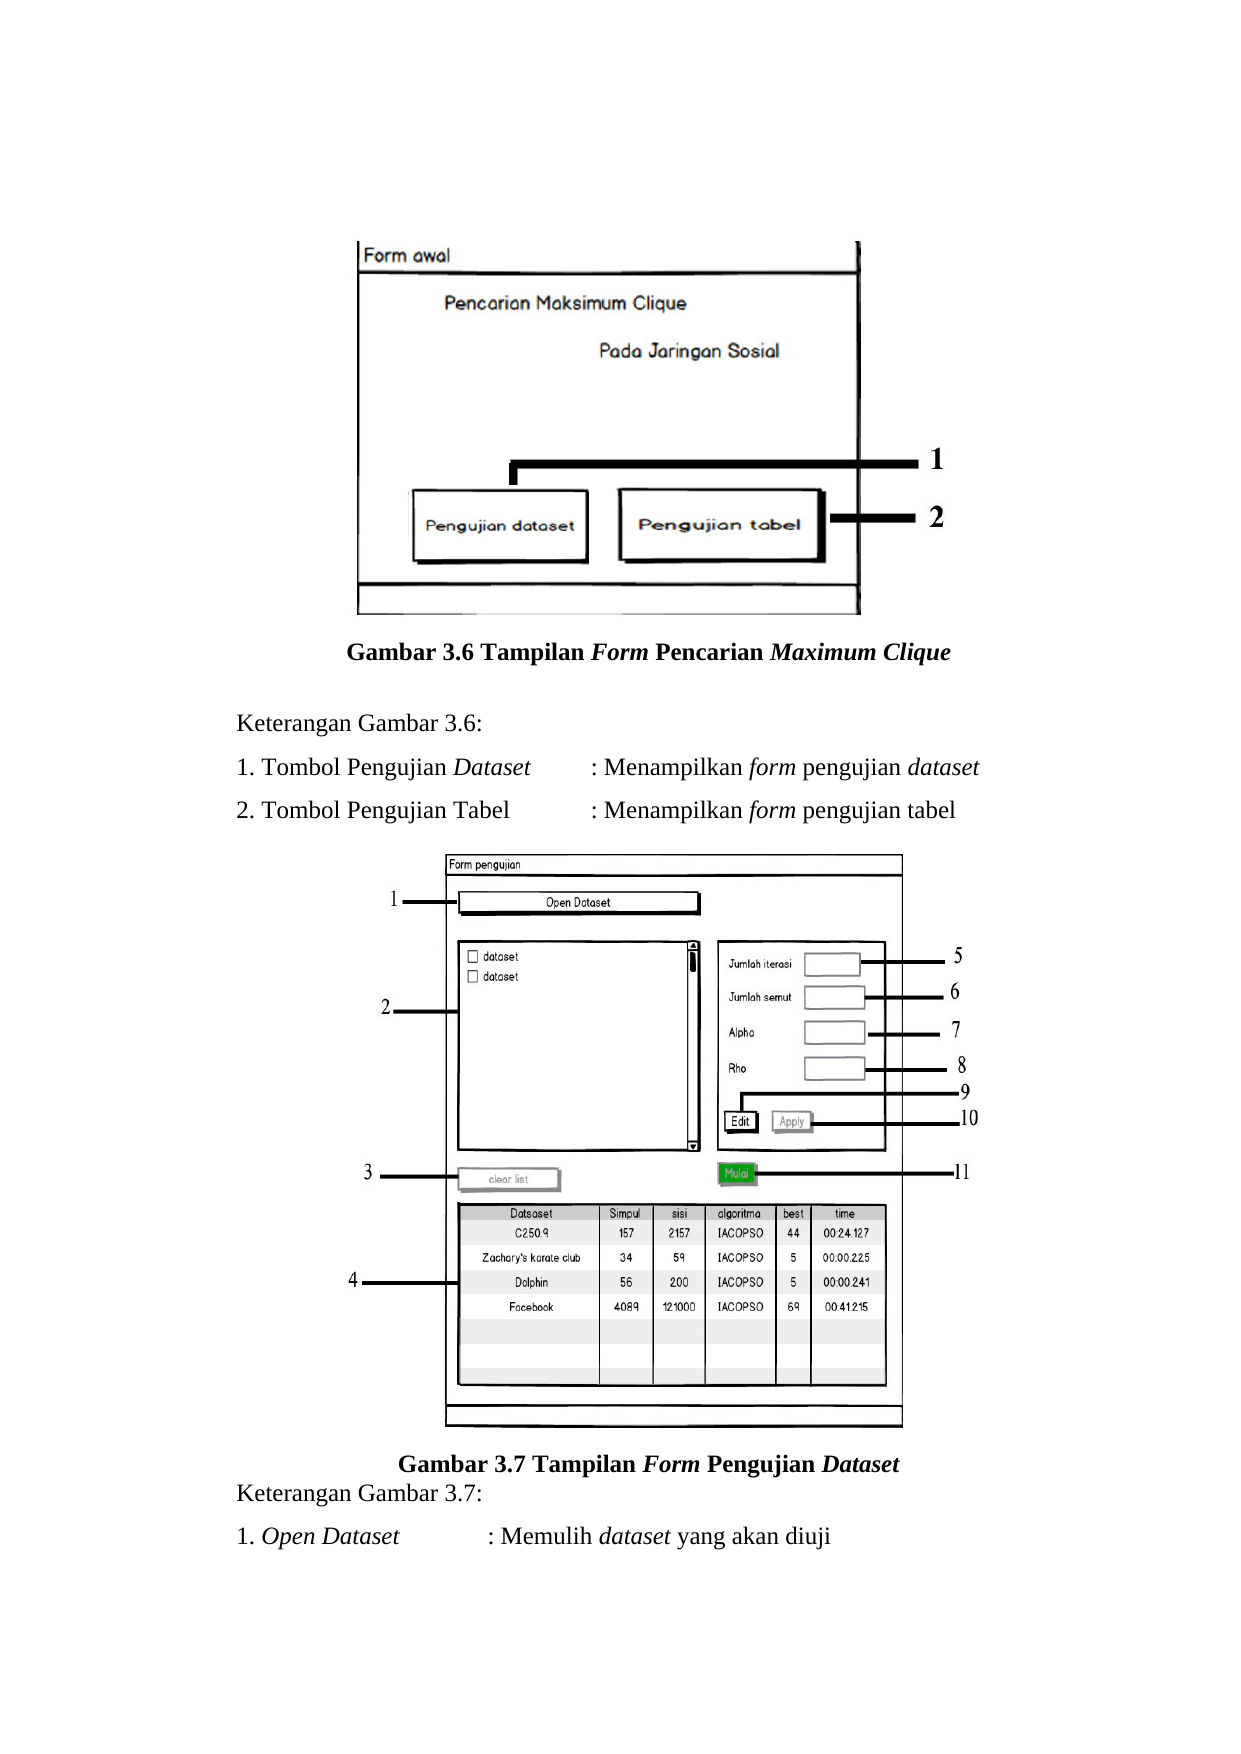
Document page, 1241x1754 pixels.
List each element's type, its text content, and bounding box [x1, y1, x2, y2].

list Keterangan Gambar 3.6: [236, 708, 1063, 737]
picture [338, 837, 990, 1435]
text Gambar 3.7 Tampilan Form Pengujian Dataset [236, 1449, 1063, 1478]
text Gambar 3.6 Tampilan Form Pencarian Maximum Clique [236, 637, 1063, 665]
list Open Dataset : Memulih dataset yang akan diuji [236, 1521, 1063, 1550]
list Tombol Pengujian Dataset : Menampilkan form pengujian dataset [236, 752, 1063, 780]
list Tombol Pengujian Tabel : Menampilkan form pengujian tabel [236, 795, 1063, 823]
text Keterangan Gambar 3.7: [236, 1478, 1063, 1507]
picture [344, 236, 955, 623]
